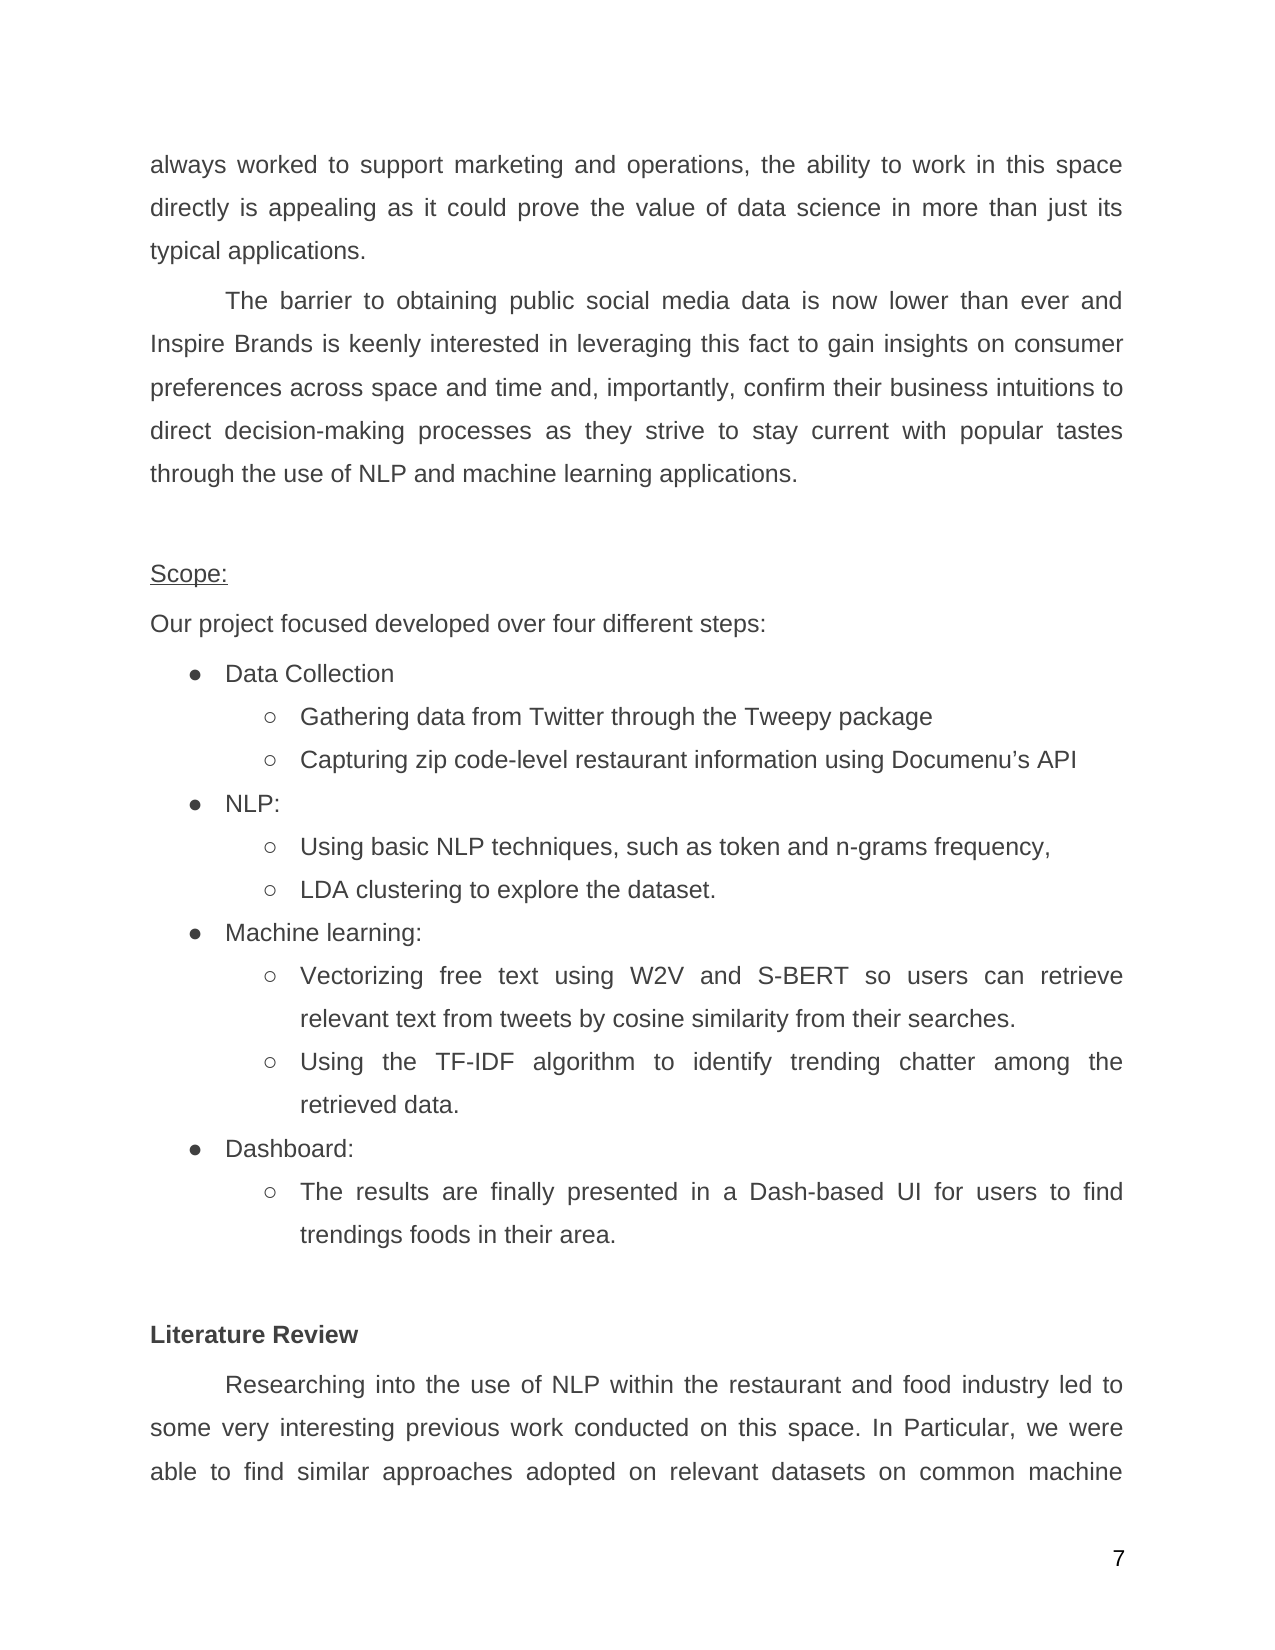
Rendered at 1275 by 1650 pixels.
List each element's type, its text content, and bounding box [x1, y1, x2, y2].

list NLP: [187, 789, 1125, 817]
text Literature Review [150, 1320, 1125, 1349]
text The barrier to obtaining public social media data is now lower than ever and Inspire Brands is keenly interested in leveraging this fact to gain insights on consumer preferences across space and time and, importantly, confirm their business intuitions to direct decision-making processes as they strive to stay current with popular tastes through the use of NLP and machine learning applications. [150, 286, 1125, 488]
text Scope: [150, 559, 1125, 588]
list Dashboard: [187, 1134, 1125, 1162]
list Using basic NLP techniques, such as token and n-grams frequency, [262, 832, 1125, 861]
list Using the TF-IDF algorithm to identify trending chatter among the retrieved data. [262, 1047, 1125, 1119]
list Data Collection [187, 659, 1125, 688]
list Machine learning: [187, 918, 1125, 947]
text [150, 150, 1125, 265]
list LDA clustering to explore the dataset. [262, 875, 1125, 904]
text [150, 1370, 1125, 1485]
list Gathering data from Twitter through the Tweepy package [262, 702, 1125, 731]
list The results are finally presented in a Dash-based UI for users to find trendings foods in their area. [262, 1177, 1125, 1249]
list Vectorizing free text using W2V and S-BERT so users can retrieve relevant text from tweets by cosine similarity from their searches. [262, 961, 1125, 1033]
list Capturing zip code-level restaurant information using Documenu’s API [262, 746, 1125, 774]
text Our project focused developed over four different steps: [150, 609, 1125, 638]
